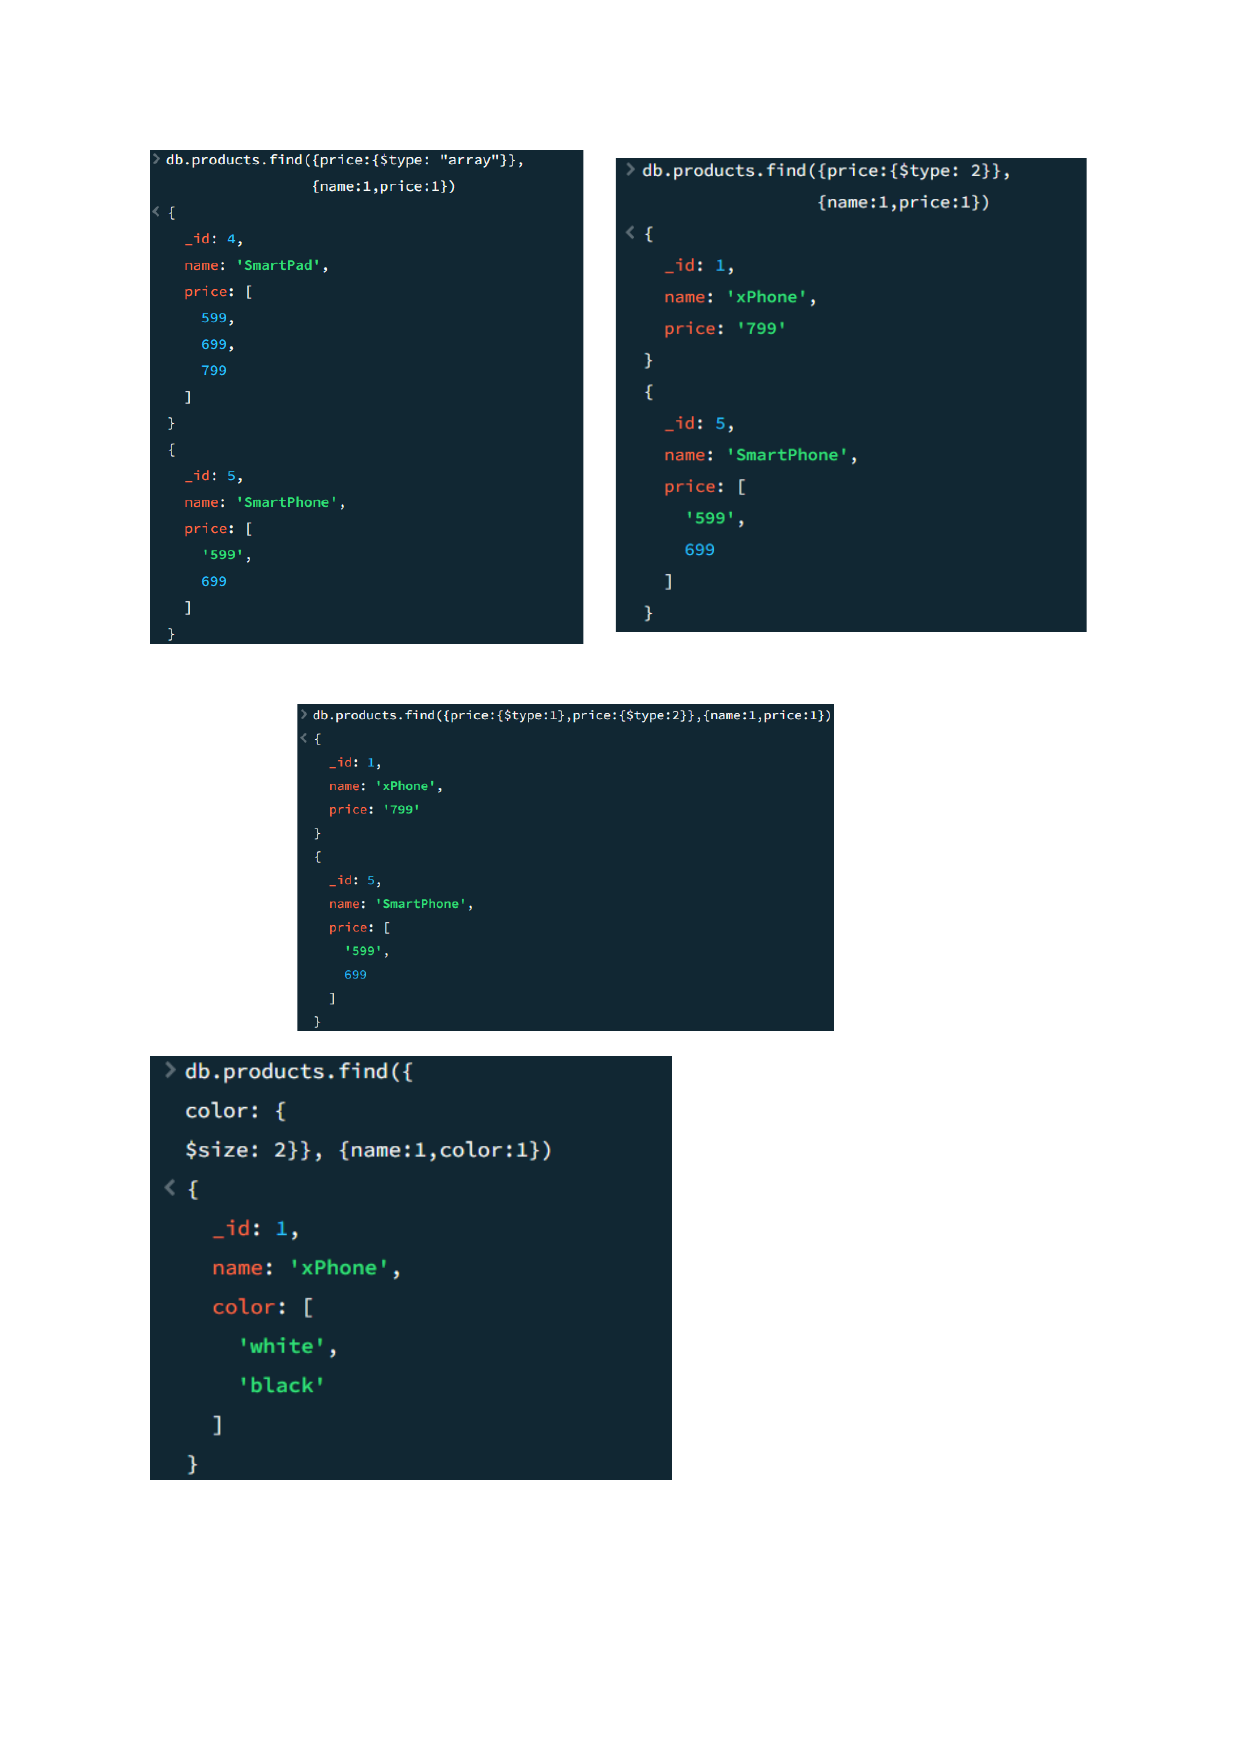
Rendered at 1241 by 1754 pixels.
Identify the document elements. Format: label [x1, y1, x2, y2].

picture [150, 150, 584, 644]
picture [614, 158, 1087, 630]
picture [296, 704, 834, 1030]
picture [150, 1056, 672, 1480]
